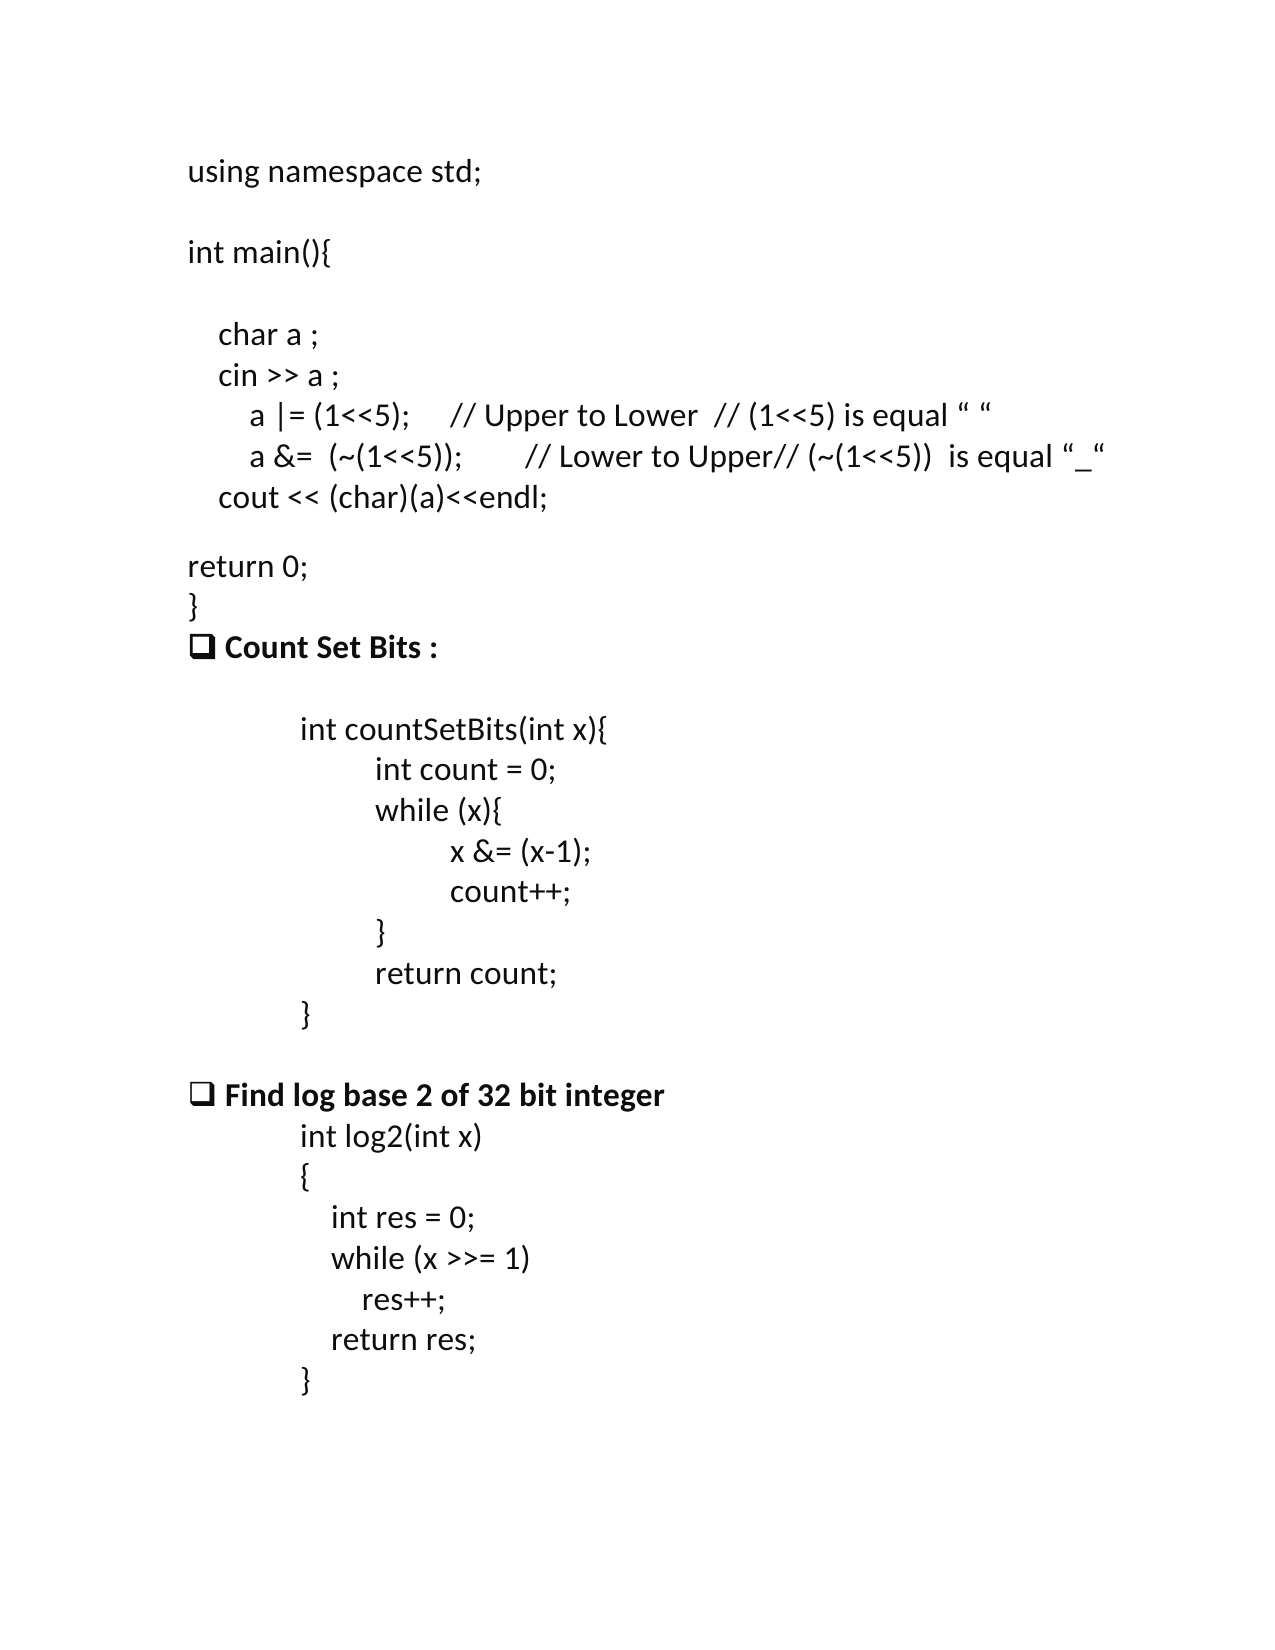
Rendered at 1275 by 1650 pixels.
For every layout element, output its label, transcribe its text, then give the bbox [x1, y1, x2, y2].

text return count; [300, 952, 1125, 993]
text } [187, 585, 1125, 626]
text a |= (1<<5); // Upper to Lower // (1<<5) is equal “ “ [187, 394, 1125, 435]
text int countSetBits(int x){ [300, 707, 1125, 748]
text int count = 0; [300, 748, 1125, 789]
list Find log base 2 of 32 bit integer [187, 1074, 1125, 1115]
list Count Set Bits : [187, 626, 1125, 667]
text a &= (~(1<<5)); // Lower to Upper// (~(1<<5)) is equal “_“ [187, 435, 1125, 476]
text { [300, 1156, 1125, 1196]
text } [300, 911, 1125, 952]
text char a ; [187, 313, 1125, 354]
text return res; [300, 1318, 1125, 1359]
text } [300, 1359, 1125, 1400]
text while (x >>= 1) [300, 1237, 1125, 1278]
text cin >> a ; [187, 354, 1125, 394]
text int log2(int x) [300, 1115, 1125, 1156]
text cout << (char)(a)<<endl; [187, 476, 1125, 517]
text } [300, 993, 1125, 1033]
text count++; [300, 870, 1125, 911]
text return 0; [187, 544, 1125, 585]
text x &= (x-1); [300, 830, 1125, 870]
text int res = 0; [300, 1196, 1125, 1237]
text res++; [300, 1278, 1125, 1318]
text using namespace std; [187, 150, 1125, 191]
text int main(){ [187, 231, 1125, 272]
text while (x){ [300, 789, 1125, 830]
